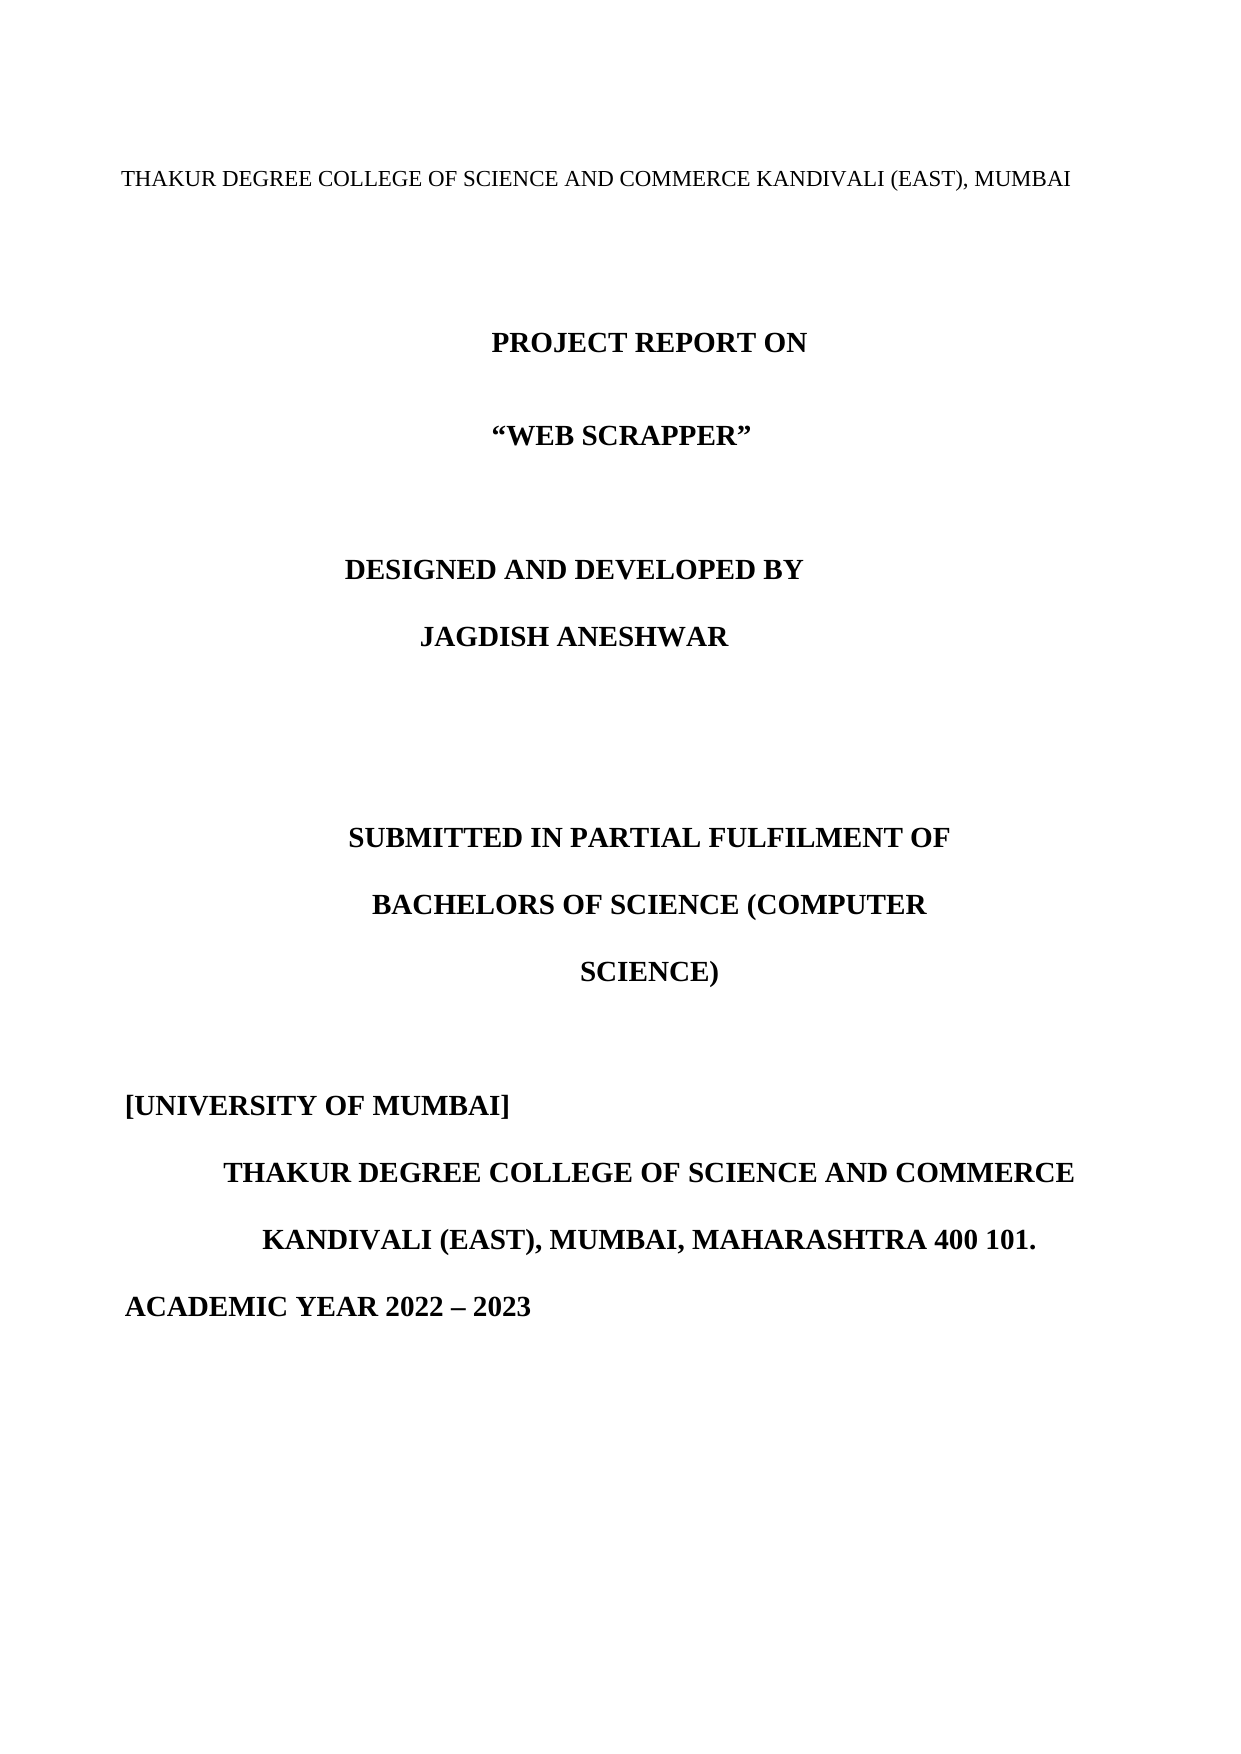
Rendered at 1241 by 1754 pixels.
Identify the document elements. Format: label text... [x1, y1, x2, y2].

text PROJECT REPORT ON [389, 325, 948, 358]
text “WEB SCRAPPER” [389, 418, 948, 451]
text SUBMITTED IN PARTIAL FULFILMENT OF BACHELORS OF SCIENCE (COMPUTER SCIENCE) [298, 820, 1000, 988]
subtitle ACADEMIC YEAR 2022 – 2023 [124, 1289, 1100, 1323]
subtitle [UNIVERSITY OF MUMBAI] [124, 1088, 1100, 1122]
text THAKUR DEGREE COLLEGE OF SCIENCE AND COMMERCE KANDIVALI (EAST), MUMBAI, MAHARASHTRA 400 101. [199, 1155, 1099, 1256]
text THAKUR DEGREE COLLEGE OF SCIENCE AND COMMERCE KANDIVALI (EAST), MUMBAI [121, 164, 1157, 191]
subtitle DESIGNED AND DEVELOPED BY JAGDISH ANESHWAR [344, 552, 879, 653]
